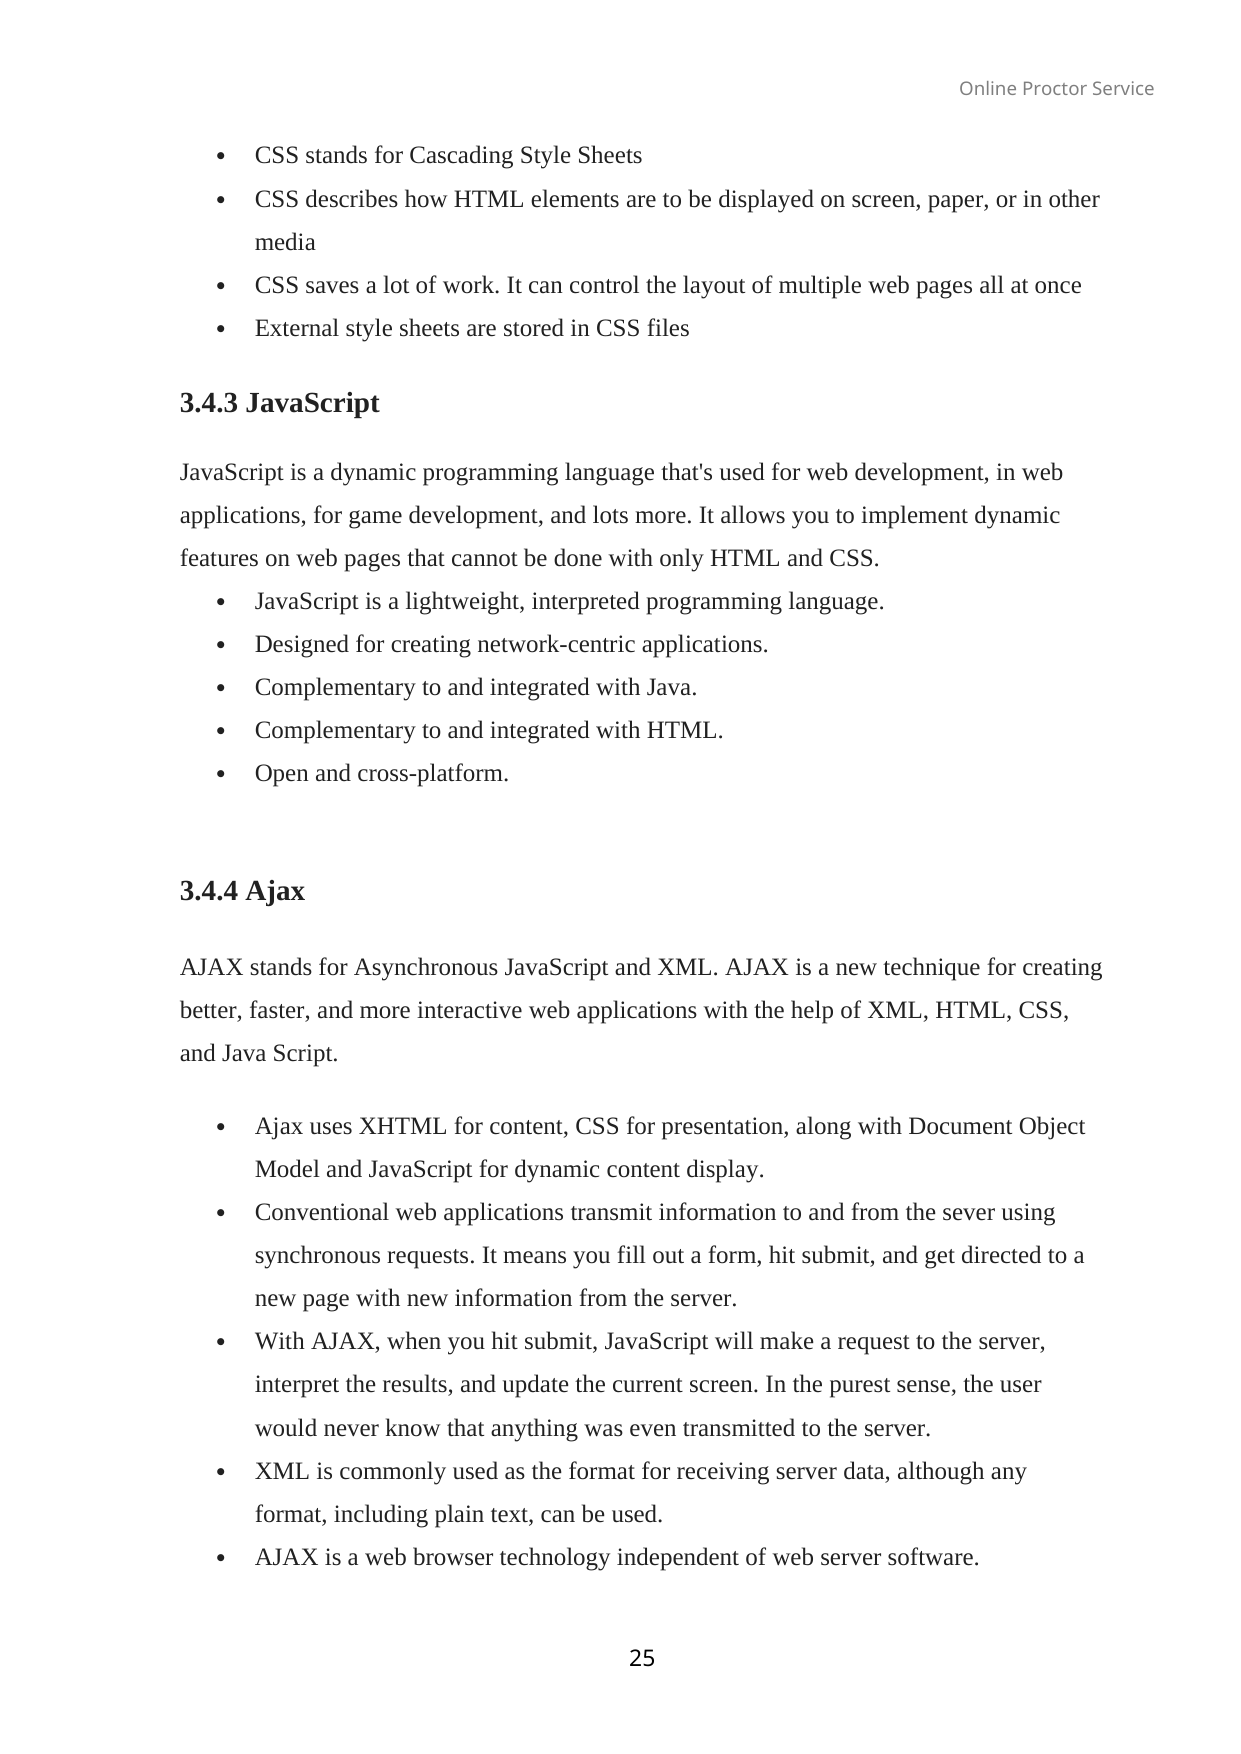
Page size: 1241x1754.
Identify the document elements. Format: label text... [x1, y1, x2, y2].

list External style sheets are stored in CSS files [217, 313, 1104, 342]
list Conventional web applications transmit information to and from the sever using synchronous requests. It means you fill out a form, hit submit, and get directed to a new page with new information from the server. [217, 1226, 1104, 1341]
list Designed for creating network-centric applications. [217, 629, 1104, 658]
list JavaScript is a lightweight, interpreted programming language. [217, 586, 1104, 615]
text 3.4.4 Ajax [179, 873, 1104, 906]
list CSS describes how HTML elements are to be displayed on screen, paper, or in other media [217, 184, 1104, 256]
text AJAX stands for Asynchronous JavaScript and XML. AJAX is a new technique for creating better, faster, and more interactive web applications with the help of XML, HTML, CSS, and Java Script. [179, 952, 1104, 1067]
list Complementary to and integrated with Java. [217, 672, 1104, 701]
list Ajax uses XHTML for content, CSS for presentation, along with Document Object Model and JavaScript for dynamic content display. [217, 1111, 1104, 1183]
text 3.4.3 JavaScript [179, 385, 1104, 419]
list Complementary to and integrated with HTML. [217, 715, 1104, 744]
list With AJAX, when you hit submit, JavaScript will make a request to the server, interpret the results, and update the current screen. In the purest sense, the user would never know that anything was even transmitted to the server. [217, 1385, 1104, 1500]
text JavaScript is a dynamic programming language that's used for web development, in web applications, for game development, and lots more. It allows you to implement dynamic features on web pages that cannot be done with only HTML and CSS. [179, 457, 1104, 572]
list Open and cross-platform. [217, 758, 1104, 787]
list CSS stands for Cascading Style Sheets [217, 141, 1104, 169]
list CSS saves a lot of work. It can control the layout of multiple web pages all at once [217, 270, 1104, 299]
